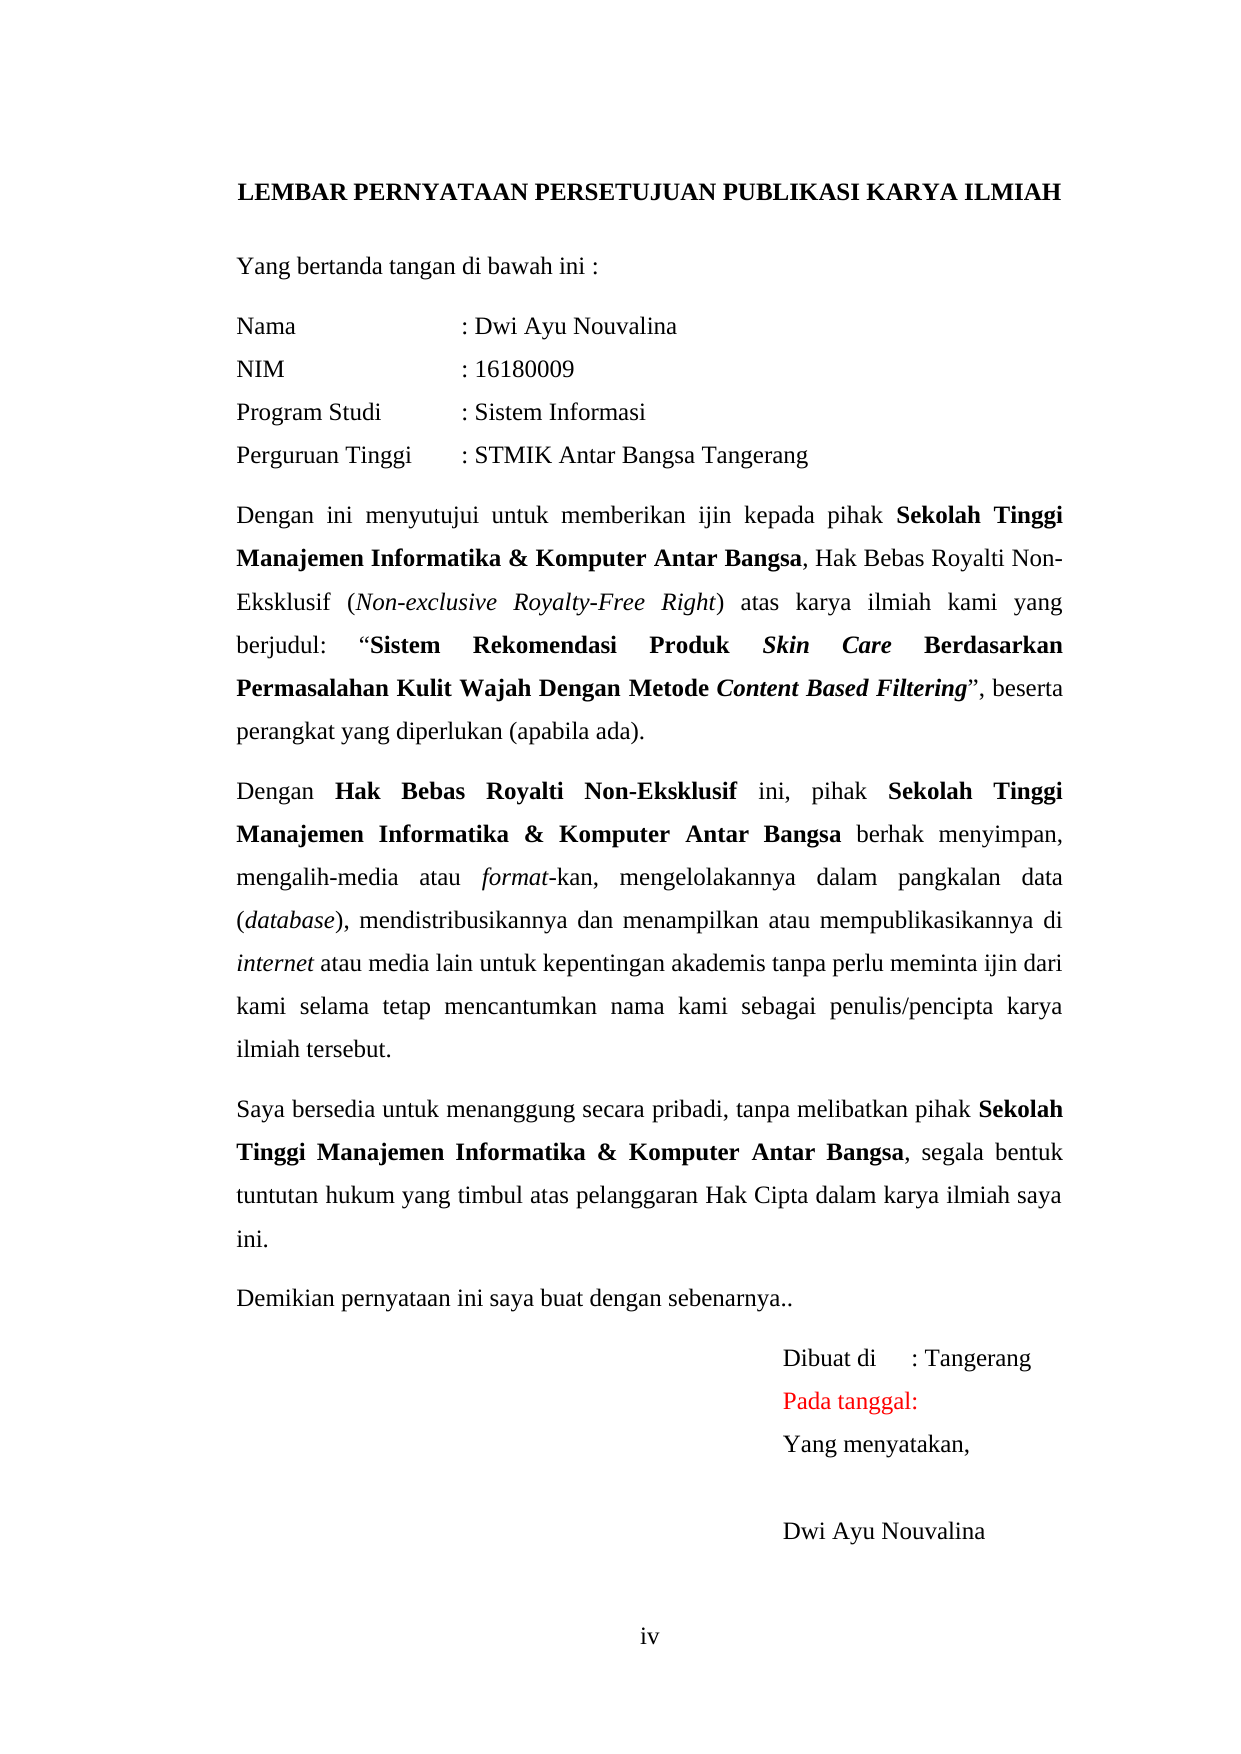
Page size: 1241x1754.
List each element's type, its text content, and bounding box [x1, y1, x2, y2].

text Dwi Ayu Nouvalina [236, 1516, 1063, 1544]
text NIM : 16180009 [236, 354, 1063, 383]
text Demikian pernyataan ini saya buat dengan sebenarnya.. [236, 1283, 1063, 1312]
text Program Studi : Sistem Informasi [236, 397, 1063, 426]
text Yang bertanda tangan di bawah ini : [236, 251, 1063, 280]
text LEMBAR PERNYATAAN PERSETUJUAN PUBLIKASI KARYA ILMIAH [236, 177, 1063, 206]
text Saya bersedia untuk menanggung secara pribadi, tanpa melibatkan pihak Sekolah Tinggi Manajemen Informatika & Komputer Antar Bangsa, segala bentuk tuntutan hukum yang timbul atas pelanggaran Hak Cipta dalam karya ilmiah saya ini. [236, 1094, 1063, 1252]
text Yang menyatakan, [236, 1429, 1063, 1458]
text Dengan Hak Bebas Royalti Non-Eksklusif ini, pihak Sekolah Tinggi Manajemen Informatika & Komputer Antar Bangsa berhak menyimpan, mengalih-media atau format-kan, mengelolakannya dalam pangkalan data (database), mendistribusikannya dan menampilkan atau mempublikasikannya di internet atau media lain untuk kepentingan akademis tanpa perlu meminta ijin dari kami selama tetap mencantumkan nama kami sebagai penulis/pencipta karya ilmiah tersebut. [236, 776, 1063, 1063]
text Dengan ini menyutujui untuk memberikan ijin kepada pihak Sekolah Tinggi Manajemen Informatika & Komputer Antar Bangsa, Hak Bebas Royalti Non- Eksklusif (Non-exclusive Royalty-Free Right) atas karya ilmiah kami yang berjudul: “Sistem Rekomendasi Produk Skin Care Berdasarkan Permasalahan Kulit Wajah Dengan Metode Content Based Filtering”, beserta perangkat yang diperlukan (apabila ada). [236, 500, 1063, 745]
text Dibuat di : Tangerang [236, 1343, 1063, 1372]
text Perguruan Tinggi : STMIK Antar Bangsa Tangerang [236, 441, 1063, 469]
text Nama : Dwi Ayu Nouvalina [236, 311, 1063, 340]
text Pada tanggal : [236, 1386, 1063, 1415]
